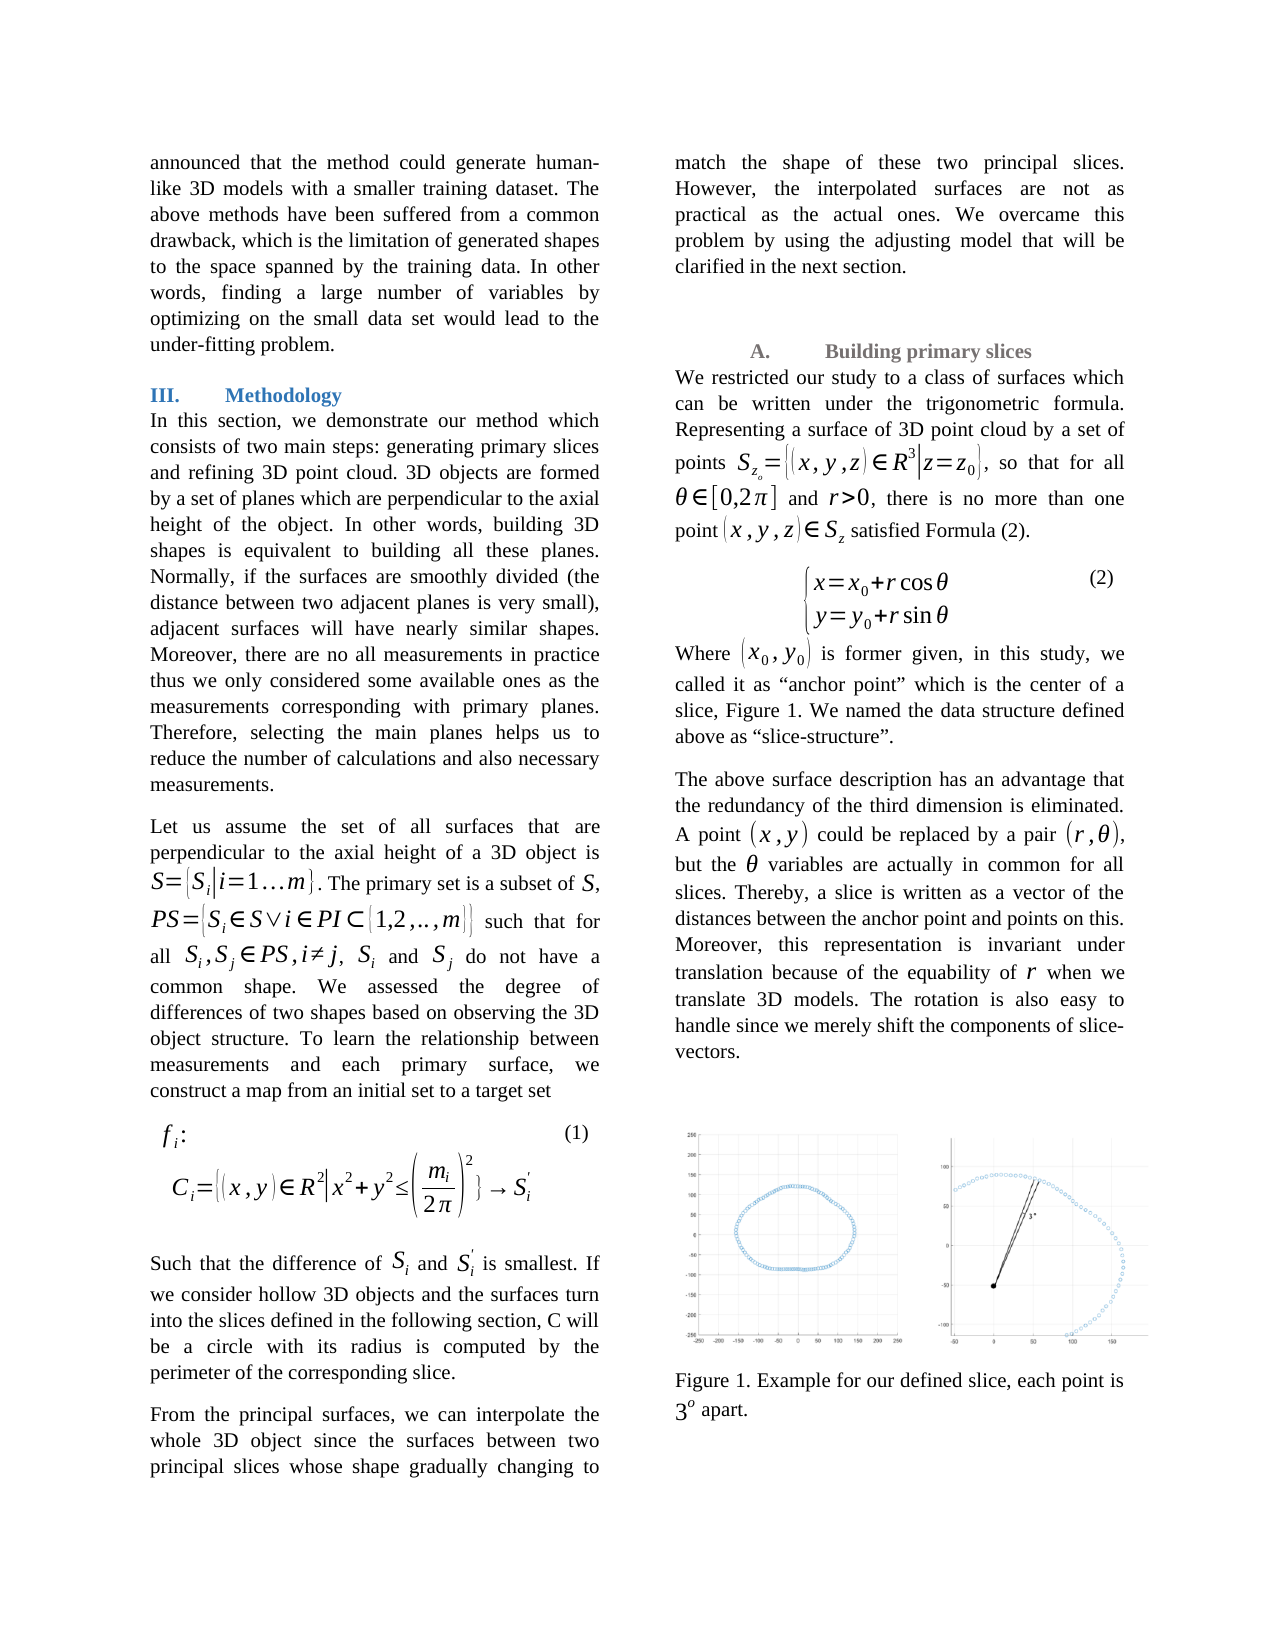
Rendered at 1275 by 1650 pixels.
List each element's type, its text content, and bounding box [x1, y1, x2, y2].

text In this section, we demonstrate our method which consists of two main steps: generating primary slices and refining 3D point cloud. 3D objects are formed by a set of planes which are perpendicular to the axial height of the object. In other words, building 3D shapes is equivalent to building all these planes. Normally, if the surfaces are smoothly divided (the distance between two adjacent planes is very small), adjacent surfaces will have nearly similar shapes. Moreover, there are no all measurements in practice thus we only considered some available ones as the measurements corresponding with primary planes. Therefore, selecting the main planes helps us to reduce the number of calculations and also necessary measurements. [150, 408, 600, 796]
text Figure 1. Example for our defined slice, each point is apart. [675, 1368, 1125, 1425]
text Such that the difference of and is smallest. If we consider hollow 3D objects and the surfaces turn into the slices defined in the following section, C will be a circle with its radius is computed by the perimeter of the corresponding slice. [150, 1245, 600, 1384]
text Where is former given, in this study, we called it as “anchor point” which is the center of a slice, Figure 1. We named the data structure defined above as “slice-structure”. [675, 636, 1125, 748]
table_header [675, 565, 1078, 636]
table_header [150, 1120, 553, 1245]
picture [675, 1124, 1164, 1350]
text Let us assume the set of all surfaces that are perpendicular to the axial height of a 3D object is . The primary set is a subset of , such that for all , and do not have a common shape. We assessed the degree of differences of two shapes based on observing the 3D object structure. To learn the relationship between measurements and each primary surface, we construct a map from an initial set to a target set [150, 814, 600, 1102]
table_header (2) [1078, 565, 1125, 636]
subtitle Building primary slices [750, 339, 1125, 363]
text From the principal surfaces, we can interpolate the whole 3D object since the surfaces between two principal slices whose shape gradually changing to match the shape of these two principal slices. However, the interpolated surfaces are not as practical as the actual ones. We overcame this problem by using the adjusting model that will be clarified in the next section. [150, 1402, 600, 1478]
text From the principal surfaces, we can interpolate the whole 3D object since the surfaces between two principal slices whose shape gradually changing to match the shape of these two principal slices. However, the interpolated surfaces are not as practical as the actual ones. We overcame this problem by using the adjusting model that will be clarified in the next section. [675, 150, 1125, 278]
text We restricted our study to a class of surfaces which can be written under the trigonometric formula. Representing a surface of 3D point cloud by a set of points , so that for all and , there is no more than one point satisfied Formula (2). [675, 365, 1125, 547]
table_header (1) [553, 1120, 600, 1245]
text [150, 150, 600, 356]
subtitle Methodology [150, 382, 600, 407]
text The above surface description has an advantage that the redundancy of the third dimension is eliminated. A point could be replaced by a pair , but the variables are actually in common for all slices. Thereby, a slice is written as a vector of the distances between the anchor point and points on this. Moreover, this representation is invariant under translation because of the equability of when we translate 3D models. The rotation is also easy to handle since we merely shift the components of slice-vectors. [675, 767, 1125, 1063]
